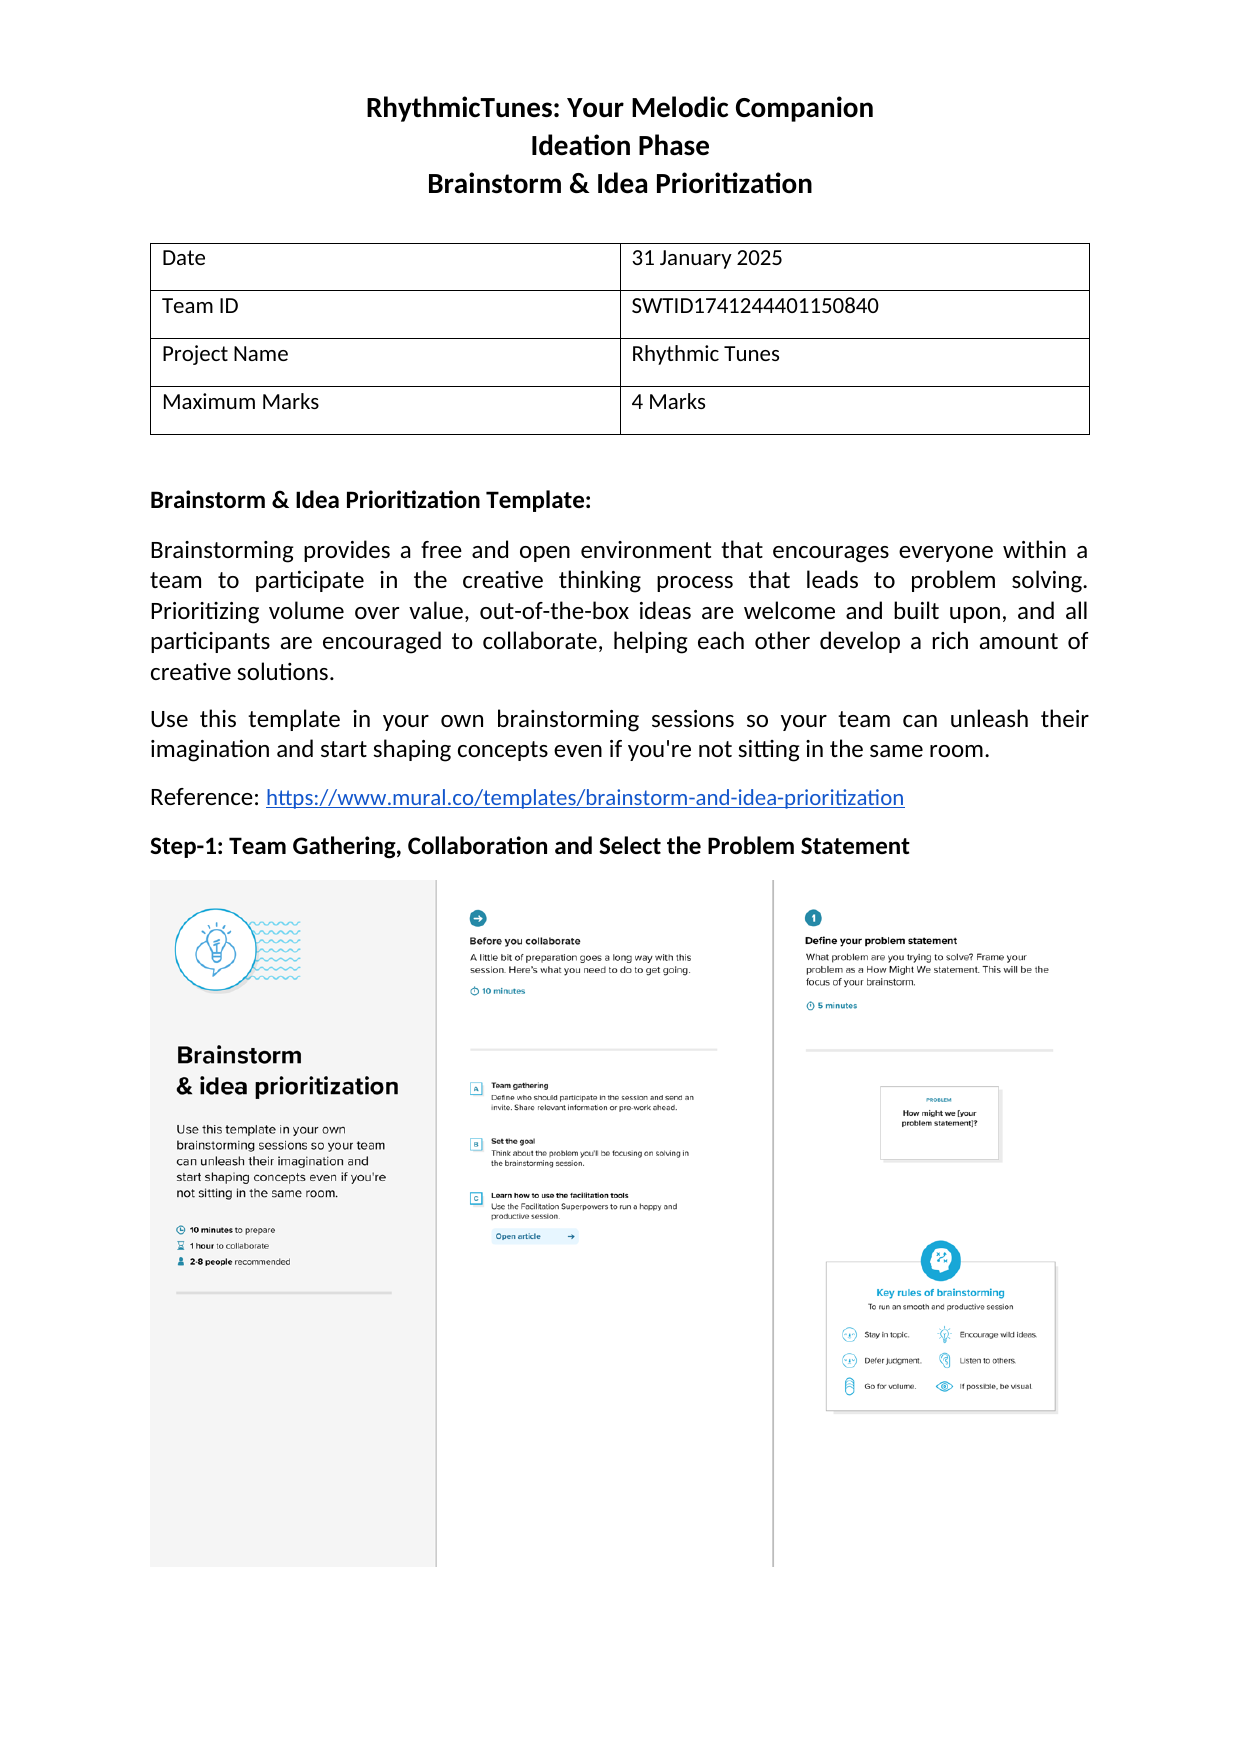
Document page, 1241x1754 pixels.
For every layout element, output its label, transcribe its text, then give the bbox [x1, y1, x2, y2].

text Brainstorming provides a free and open environment that encourages everyone within a team to participate in the creative thinking process that leads to problem solving. Prioritizing volume over value, out-of-the-box ideas are welcome and built upon, and all participants are encouraged to collaborate, helping each other develop a rich amount of creative solutions. [150, 534, 1090, 686]
text Brainstorm & Idea Prioritization Template: [150, 484, 1090, 515]
table_cell Rhythmic Tunes [621, 339, 1089, 386]
table_cell SWTID1741244401150840 [621, 291, 1089, 338]
text Reference: https://www.mural.co/templates/brainstorm-and-idea-prioritization [150, 781, 1090, 811]
text Use this template in your own brainstorming sessions so your team can unleash their imagination and start shaping concepts even if you're not sitting in the same room. [150, 703, 1090, 764]
text Step-1: Team Gathering, Collaboration and Select the Problem Statement [150, 830, 1090, 861]
table_cell Project Name [151, 339, 620, 386]
table_cell 4 Marks [621, 387, 1089, 434]
text Brainstorm & Idea Prioritization [150, 166, 1090, 201]
picture [150, 880, 1091, 1567]
table_cell Maximum Marks [151, 387, 620, 434]
text RhythmicTunes: Your Melodic Companion [150, 89, 1090, 124]
table_cell Team ID [151, 291, 620, 338]
table_header Date [151, 244, 620, 290]
text Ideation Phase [150, 127, 1090, 163]
table_header 31 January 2025 [621, 244, 1089, 290]
